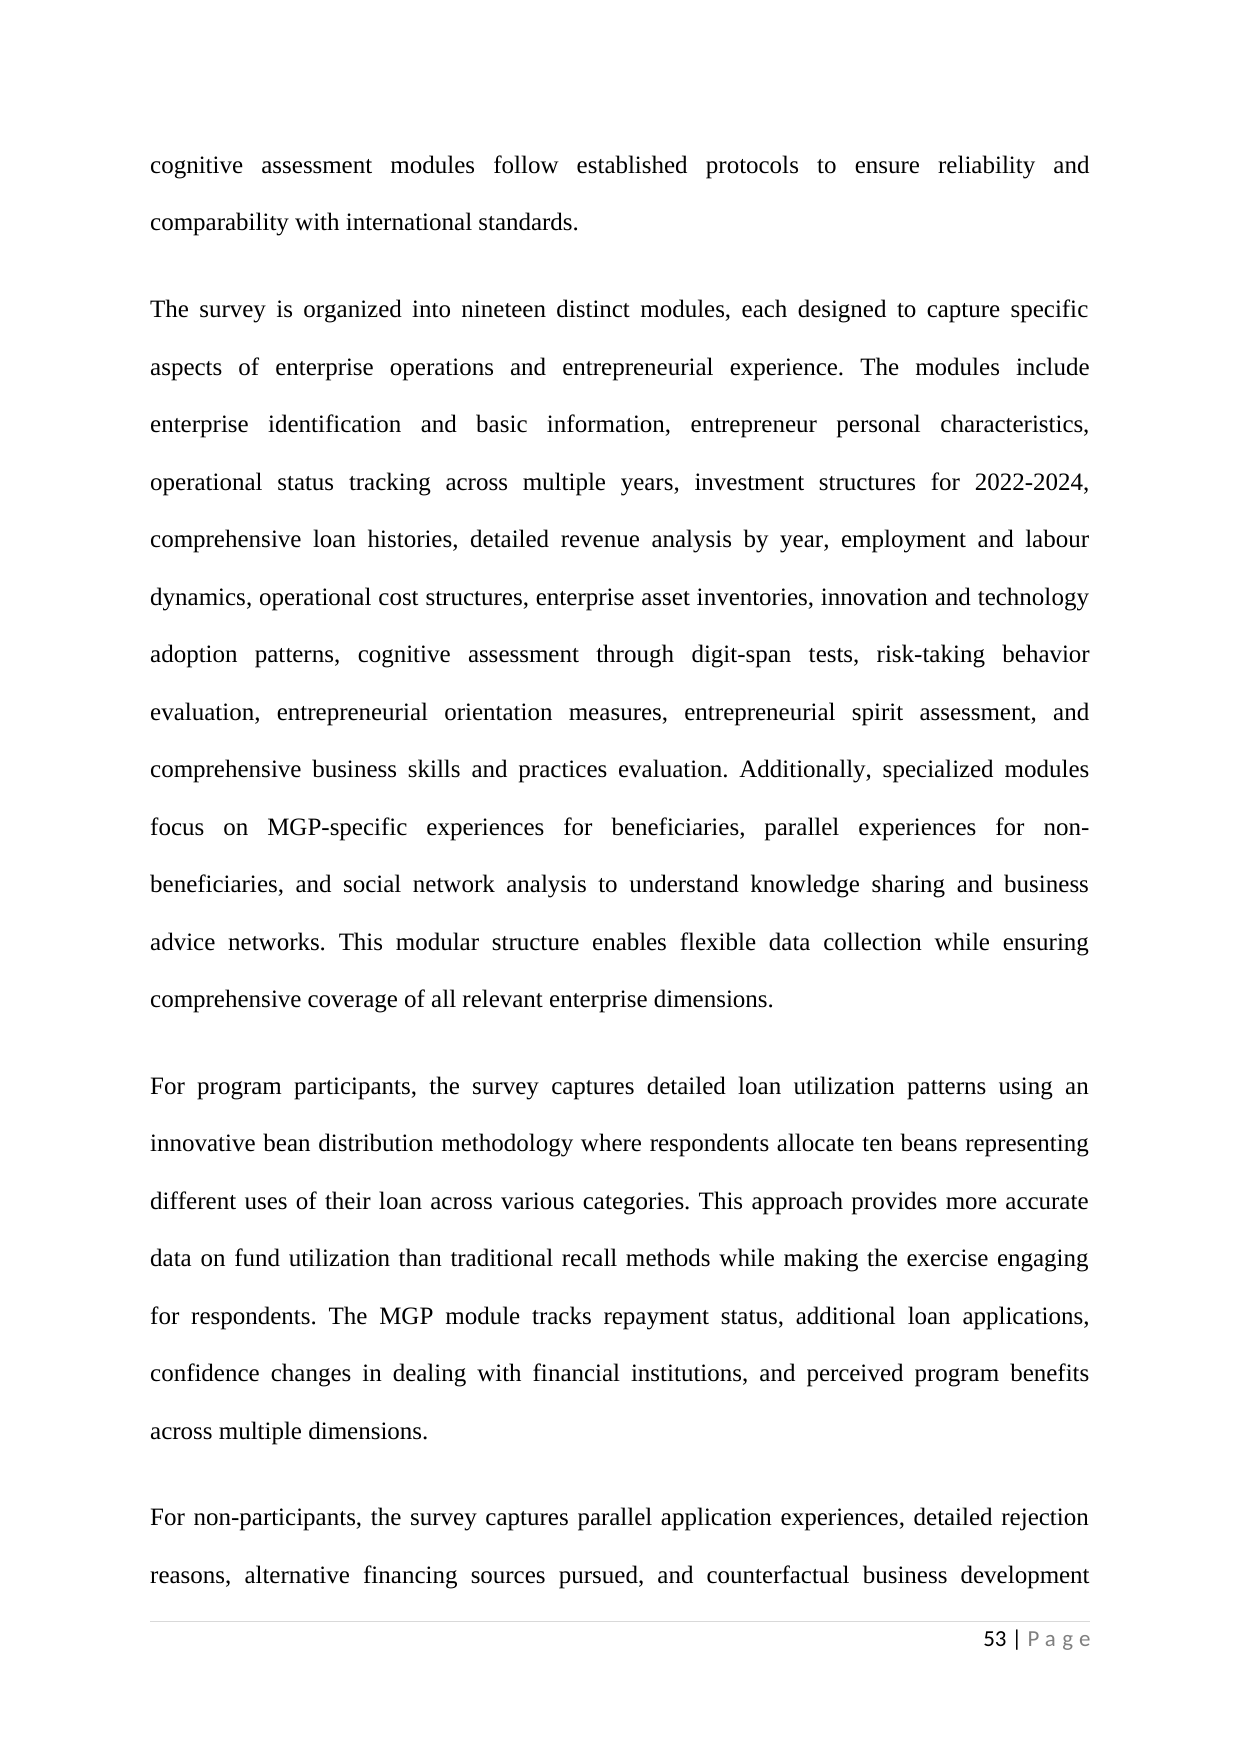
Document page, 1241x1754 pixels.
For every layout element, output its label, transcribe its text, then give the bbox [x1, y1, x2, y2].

text For program participants, the survey captures detailed loan utilization patterns using an innovative bean distribution methodology where respondents allocate ten beans representing different uses of their loan across various categories. This approach provides more accurate data on fund utilization than traditional recall methods while making the exercise engaging for respondents. The MGP module tracks repayment status, additional loan applications, confidence changes in dealing with financial institutions, and perceived program benefits across multiple dimensions. [150, 1071, 1090, 1444]
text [150, 1502, 1090, 1589]
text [150, 150, 1090, 236]
text The survey is organized into nineteen distinct modules, each designed to capture specific aspects of enterprise operations and entrepreneurial experience. The modules include enterprise identification and basic information, entrepreneur personal characteristics, operational status tracking across multiple years, investment structures for 2022-2024, comprehensive loan histories, detailed revenue analysis by year, employment and labour dynamics, operational cost structures, enterprise asset inventories, innovation and technology adoption patterns, cognitive assessment through digit-span tests, risk-taking behavior evaluation, entrepreneurial orientation measures, entrepreneurial spirit assessment, and comprehensive business skills and practices evaluation. Additionally, specialized modules focus on MGP-specific experiences for beneficiaries, parallel experiences for non-beneficiaries, and social network analysis to understand knowledge sharing and business advice networks. This modular structure enables flexible data collection while ensuring comprehensive coverage of all relevant enterprise dimensions. [150, 294, 1090, 1013]
